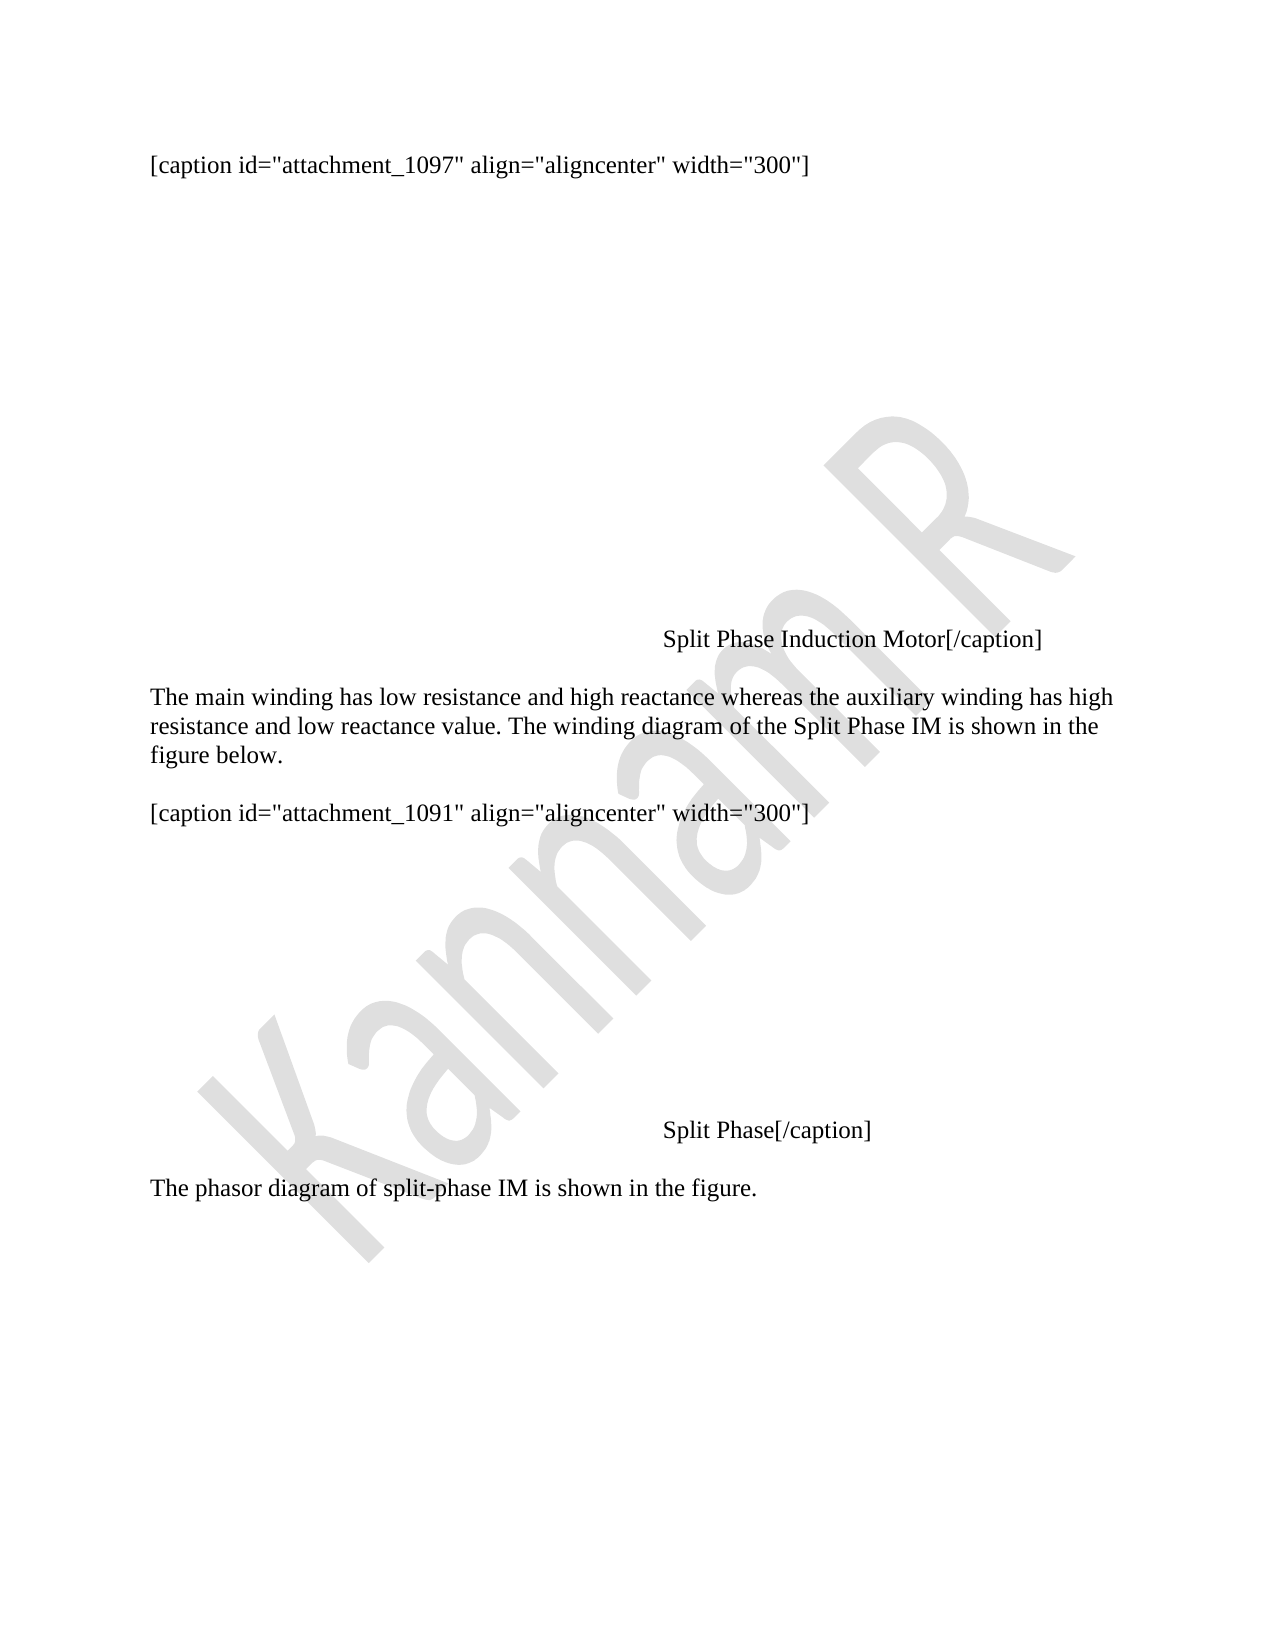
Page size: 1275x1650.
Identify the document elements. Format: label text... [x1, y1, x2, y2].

text The phasor diagram of split-phase IM is shown in the figure. [150, 1173, 1125, 1202]
text [caption id="attachment_1097" align="aligncenter" width="300"] Split Phase Induction Motor[/caption] [150, 150, 1125, 653]
text The main winding has low resistance and high reactance whereas the auxiliary winding has high resistance and low reactance value. The winding diagram of the Split Phase IM is shown in the figure below. [150, 682, 1125, 768]
text [caption id="attachment_1091" align="aligncenter" width="300"] Split Phase[/caption] [150, 798, 1125, 1144]
